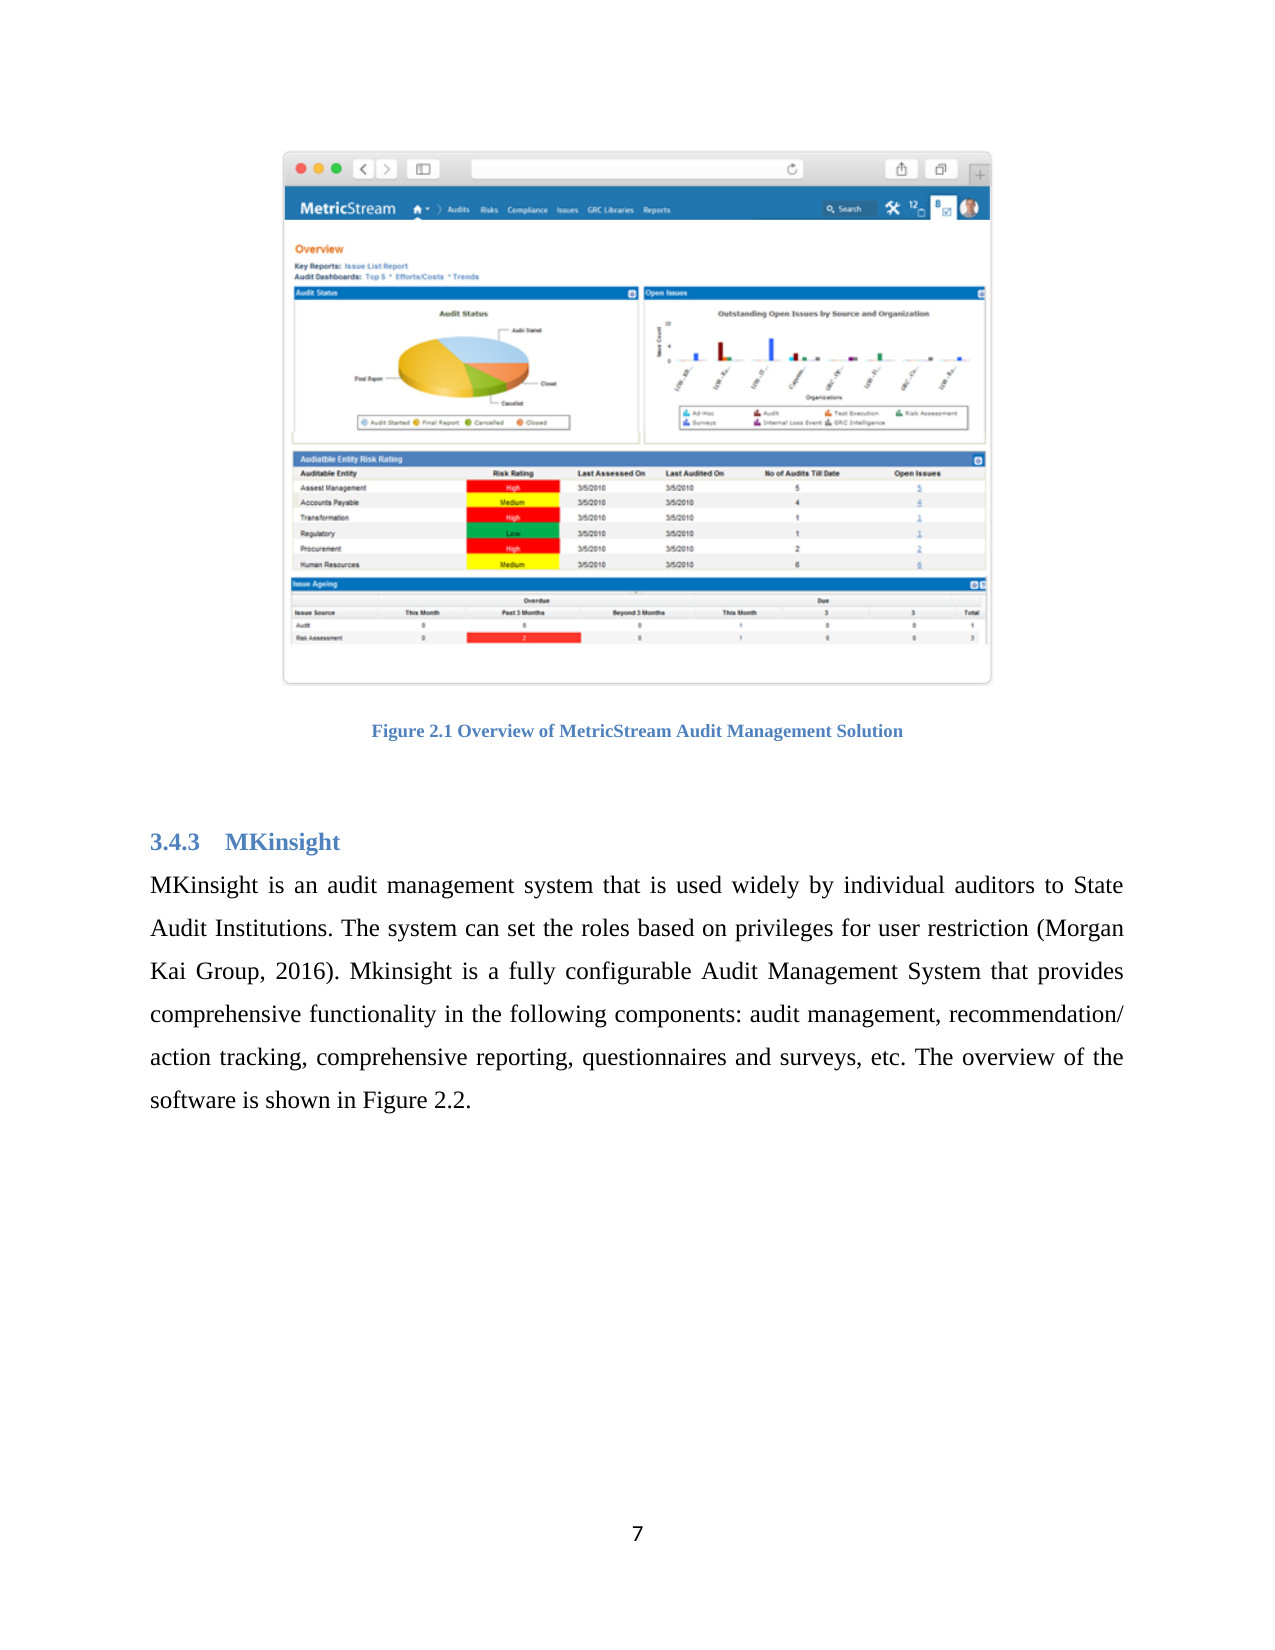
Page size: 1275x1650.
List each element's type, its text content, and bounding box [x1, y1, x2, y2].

picture [281, 150, 994, 686]
text Figure 2.1 Overview of MetricStream Audit Management Solution [150, 720, 1125, 742]
subtitle MKinsight [150, 827, 1125, 855]
text MKinsight is an audit management system that is used widely by individual auditors to State Audit Institutions. The system can set the roles based on privileges for user restriction (Morgan Kai Group, 2016). Mkinsight is a fully configurable Audit Management System that provides comprehensive functionality in the following components: audit management, recommendation/ action tracking, comprehensive reporting, questionnaires and surveys, etc. The overview of the software is shown in Figure 2.2. [150, 870, 1125, 1114]
